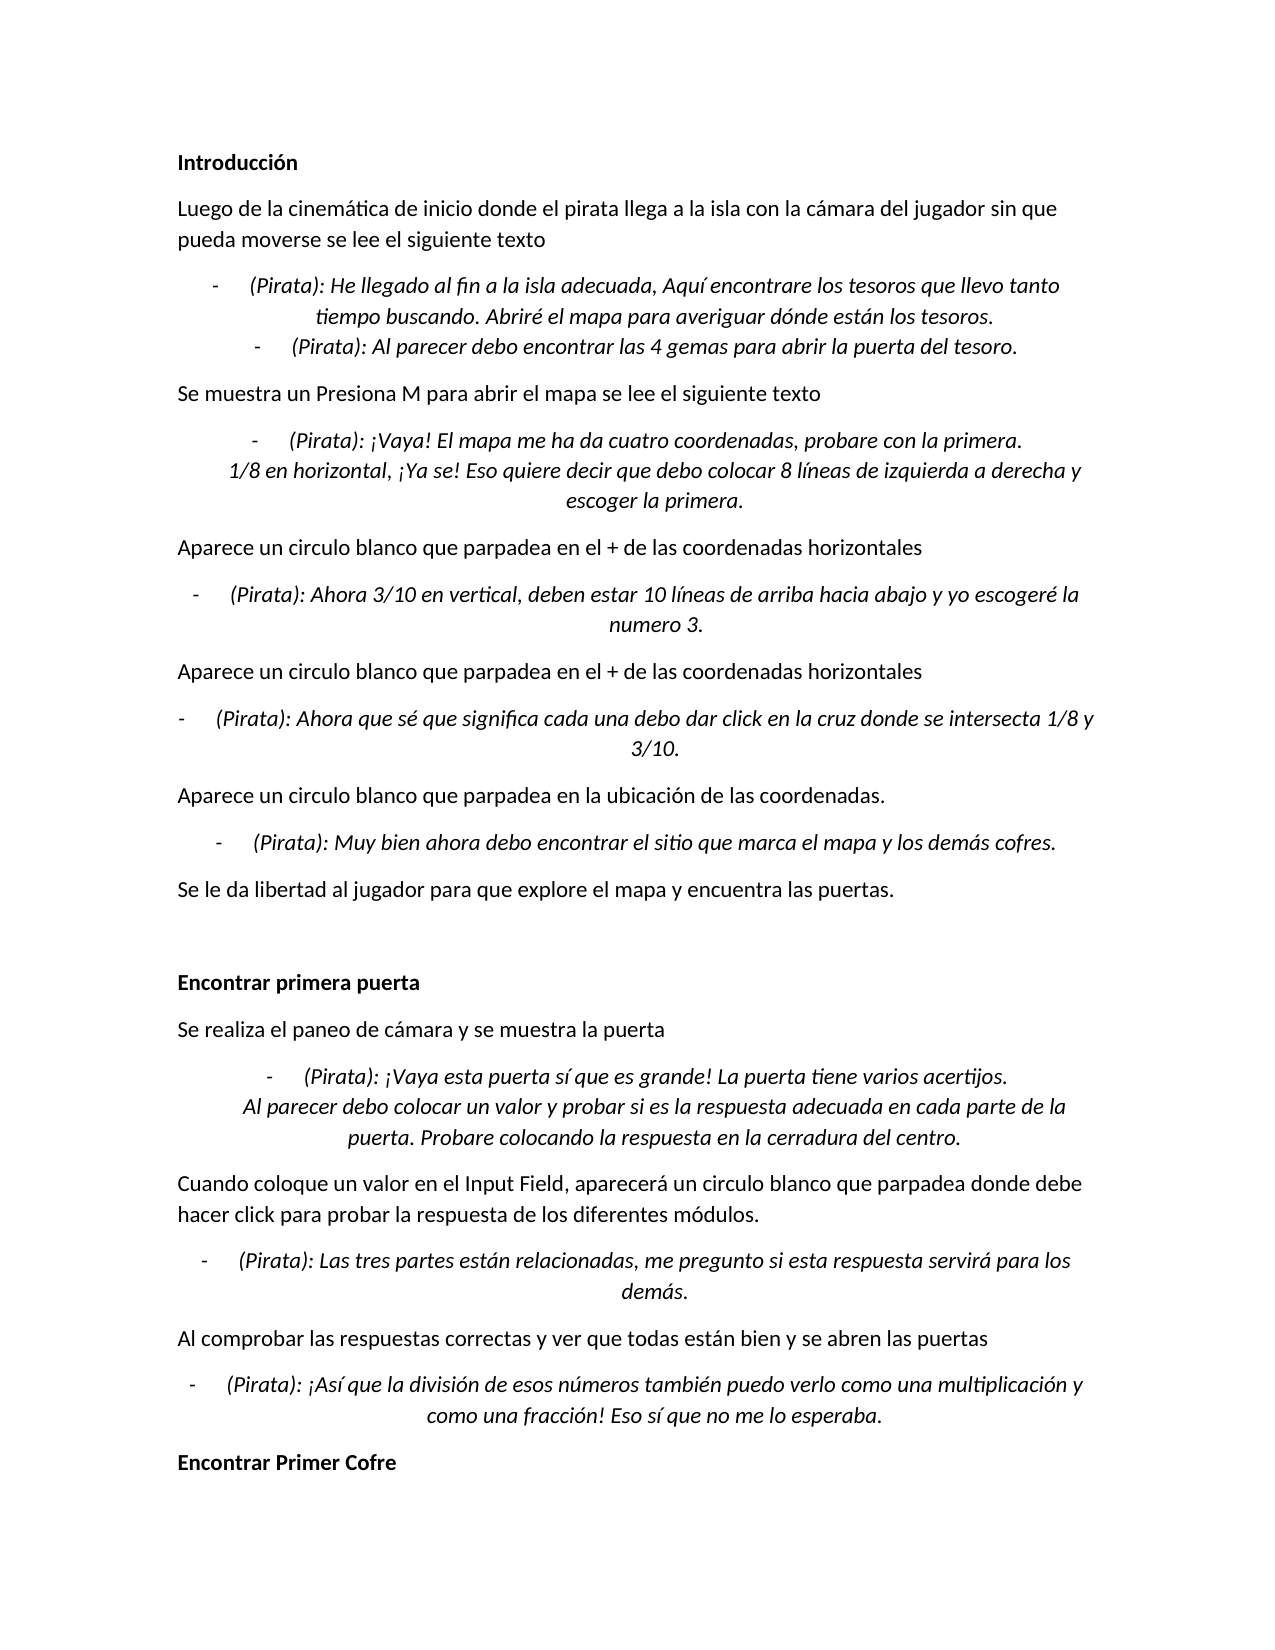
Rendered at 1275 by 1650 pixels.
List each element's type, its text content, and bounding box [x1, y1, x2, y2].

text Luego de la cinemática de inicio donde el pirata llega a la isla con la cámara del jugador sin que pueda moverse se lee el siguiente texto [177, 194, 1098, 253]
list (Pirata): ¡Vaya esta puerta sí que es grande! La puerta tiene varios acertijos. Al parecer debo colocar un valor y probar si es la respuesta adecuada en cada parte de la puerta. Probare colocando la respuesta en la cerradura del centro. [177, 1062, 1098, 1151]
text Se le da libertad al jugador para que explore el mapa y encuentra las puertas. [177, 875, 1098, 903]
list (Pirata): ¡Así que la división de esos números también puedo verlo como una multiplicación y como una fracción! Eso sí que no me lo esperaba. [177, 1371, 1098, 1429]
text Encontrar primera puerta [177, 968, 1098, 996]
list (Pirata): Ahora 3/10 en vertical, deben estar 10 líneas de arriba hacia abajo y yo escogeré la numero 3. [177, 580, 1098, 638]
text Aparece un circulo blanco que parpadea en el + de las coordenadas horizontales [177, 657, 1098, 685]
text Al comprobar las respuestas correctas y ver que todas están bien y se abren las puertas [177, 1324, 1098, 1352]
list (Pirata): Las tres partes están relacionadas, me pregunto si esta respuesta servirá para los demás. [177, 1247, 1098, 1305]
list (Pirata): ¡Vaya! El mapa me ha da cuatro coordenadas, probare con la primera. 1/8 en horizontal, ¡Ya se! Eso quiere decir que debo colocar 8 líneas de izquierda a derecha y escoger la primera. [177, 426, 1098, 514]
list (Pirata): He llegado al fin a la isla adecuada, Aquí encontrare los tesoros que llevo tanto tiempo buscando. Abriré el mapa para averiguar dónde están los tesoros. [177, 272, 1098, 330]
list (Pirata): Al parecer debo encontrar las 4 gemas para abrir la puerta del tesoro. [177, 332, 1098, 360]
list (Pirata): Ahora que sé que significa cada una debo dar click en la cruz donde se intersecta 1/8 y 3/10. [177, 704, 1098, 762]
list (Pirata): Muy bien ahora debo encontrar el sitio que marca el mapa y los demás cofres. [177, 828, 1098, 856]
text Encontrar Primer Cofre [177, 1448, 1098, 1476]
text Se realiza el paneo de cámara y se muestra la puerta [177, 1015, 1098, 1043]
text Se muestra un Presiona M para abrir el mapa se lee el siguiente texto [177, 379, 1098, 407]
text Introducción [177, 148, 1098, 176]
text Aparece un circulo blanco que parpadea en el + de las coordenadas horizontales [177, 533, 1098, 561]
text Aparece un circulo blanco que parpadea en la ubicación de las coordenadas. [177, 781, 1098, 809]
text Cuando coloque un valor en el Input Field, aparecerá un circulo blanco que parpadea donde debe hacer click para probar la respuesta de los diferentes módulos. [177, 1169, 1098, 1228]
